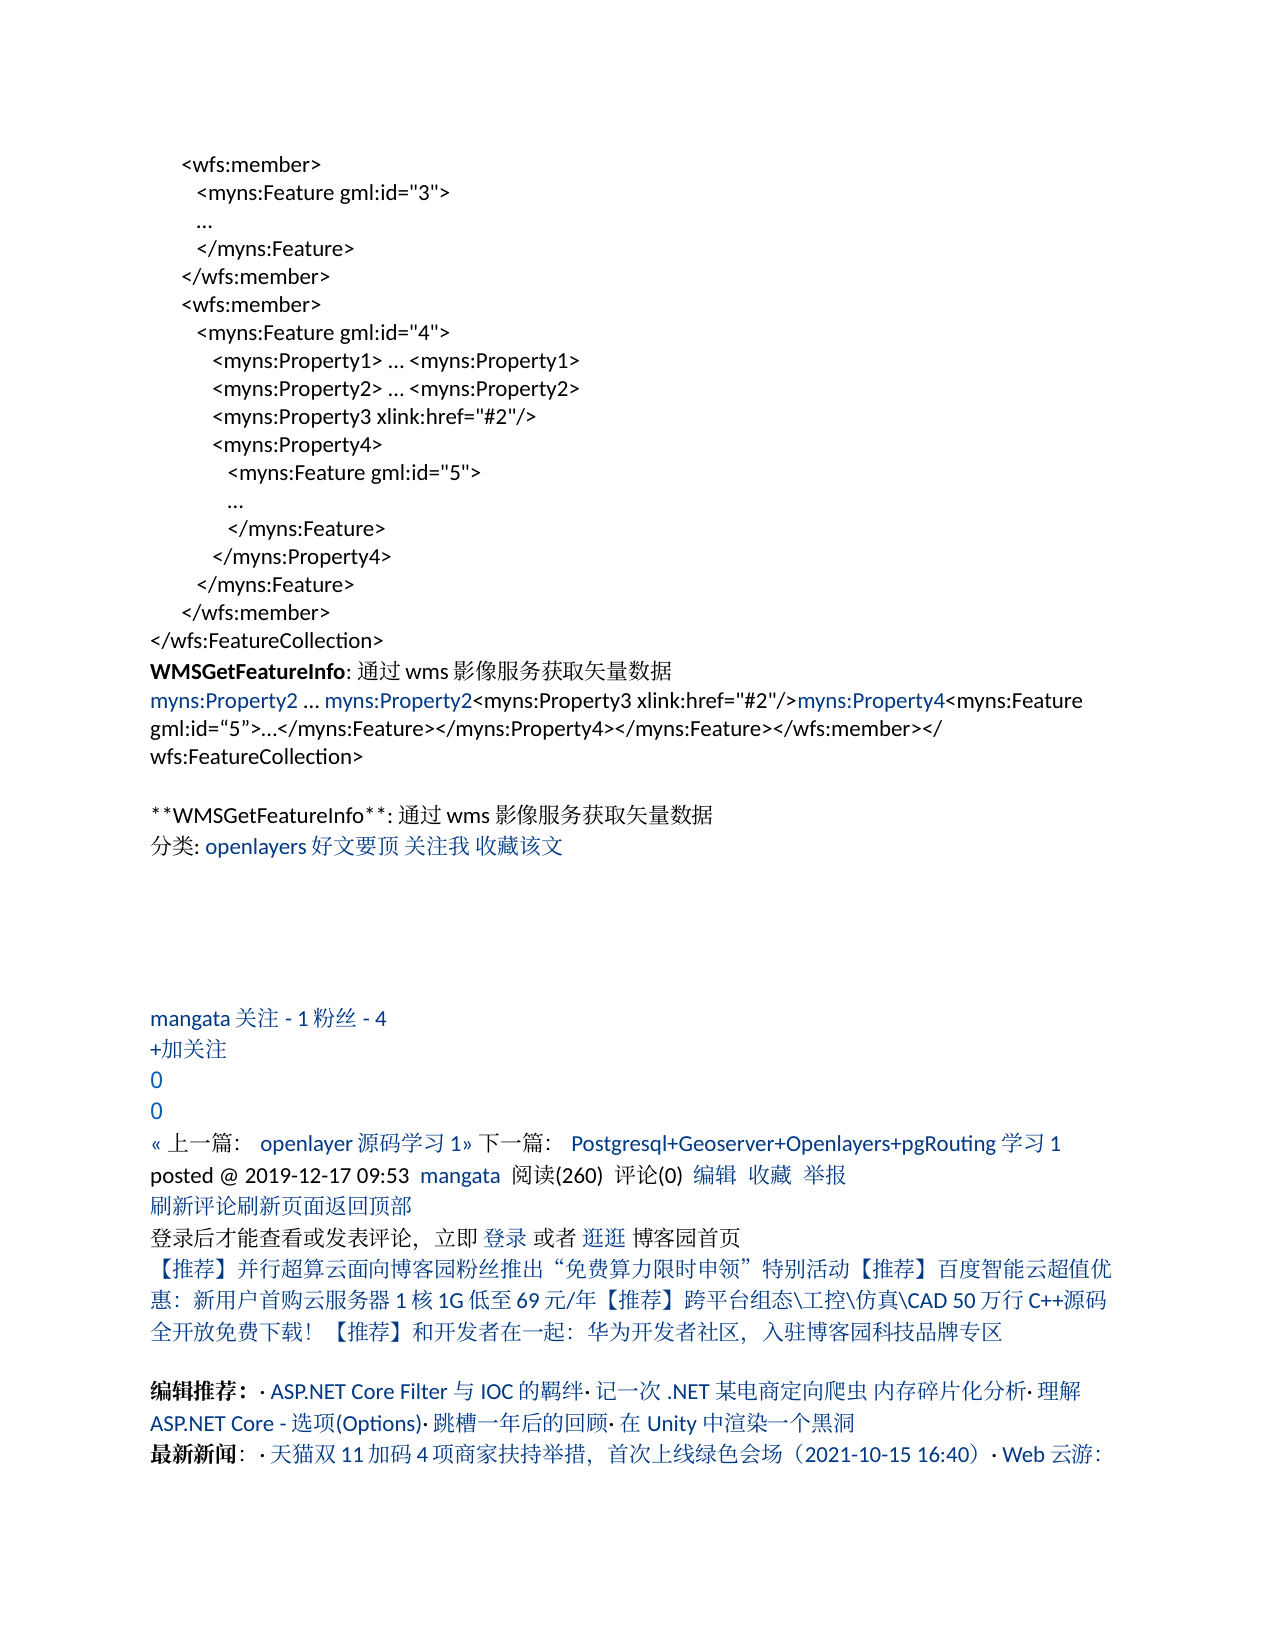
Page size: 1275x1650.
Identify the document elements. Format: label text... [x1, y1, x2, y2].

text </myns:Feature> [150, 234, 1125, 262]
text <wfs:member> [150, 290, 1125, 318]
text <myns:Feature gml:id="4"> [150, 318, 1125, 346]
text +加关注 [150, 1032, 1125, 1064]
text <myns:Property3 xlink:href="#2"/> [150, 402, 1125, 430]
text <myns:Property2> … <myns:Property2> [150, 374, 1125, 402]
text </myns:Property4> [150, 542, 1125, 570]
text </wfs:member> [150, 262, 1125, 290]
text <myns:Feature gml:id="3"> [150, 178, 1125, 206]
text … [150, 206, 1125, 234]
text 刷新评论刷新页面返回顶部 [150, 1189, 1125, 1221]
text 0 [150, 1095, 1125, 1126]
text mangata关注 - 1粉丝 - 4 [150, 1001, 1125, 1032]
text <myns:Property1> … <myns:Property1> [150, 346, 1125, 374]
text <myns:Feature gml:id="5"> [150, 458, 1125, 486]
text </wfs:FeatureCollection> [150, 626, 1125, 654]
text 【推荐】并行超算云面向博客园粉丝推出“免费算力限时申领”特别活动【推荐】百度智能云超值优惠：新用户首购云服务器1核1G低至69元/年【推荐】跨平台组态\工控\仿真\CAD 50万行C++源码全开放免费下载！【推荐】和开发者在一起：华为开发者社区，入驻博客园科技品牌专区 [150, 1252, 1125, 1347]
text </wfs:member> [150, 598, 1125, 626]
text **WMSGetFeatureInfo**: 通过wms影像服务获取矢量数据 [150, 798, 1125, 829]
text </myns:Feature> [150, 514, 1125, 542]
text WMSGetFeatureInfo: 通过wms影像服务获取矢量数据 [150, 654, 1125, 686]
text 登录后才能查看或发表评论，立即 登录 或者 逛逛 博客园首页 [150, 1221, 1125, 1252]
text <myns:Property4> [150, 430, 1125, 458]
text 0 [150, 1064, 1125, 1095]
text 编辑推荐：· ASP.NET Core Filter 与 IOC 的羁绊· 记一次 .NET 某电商定向爬虫 内存碎片化分析· 理解 ASP.NET Core - 选项(Options)· 跳槽一年后的回顾· 在 Unity 中渲染一个黑洞 [150, 1374, 1125, 1437]
text … [150, 486, 1125, 514]
text </myns:Feature> [150, 570, 1125, 598]
text <wfs:member> [150, 150, 1125, 178]
text « 上一篇： openlayer源码学习1» 下一篇： Postgresql+Geoserver+Openlayers+pgRouting学习1 [150, 1126, 1125, 1158]
text posted @ 2019-12-17 09:53 mangata 阅读(260) 评论(0) 编辑 收藏 举报 [150, 1158, 1125, 1189]
text myns:Property2 … myns:Property2<myns:Property3 xlink:href="#2"/>myns:Property4<myns:Feature gml:id=“5”>…</myns:Feature></myns:Property4></myns:Feature></wfs:member></wfs:FeatureCollection> [150, 686, 1125, 770]
text 分类: openlayers好文要顶 关注我 收藏该文 [150, 829, 1125, 861]
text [150, 1437, 1125, 1469]
